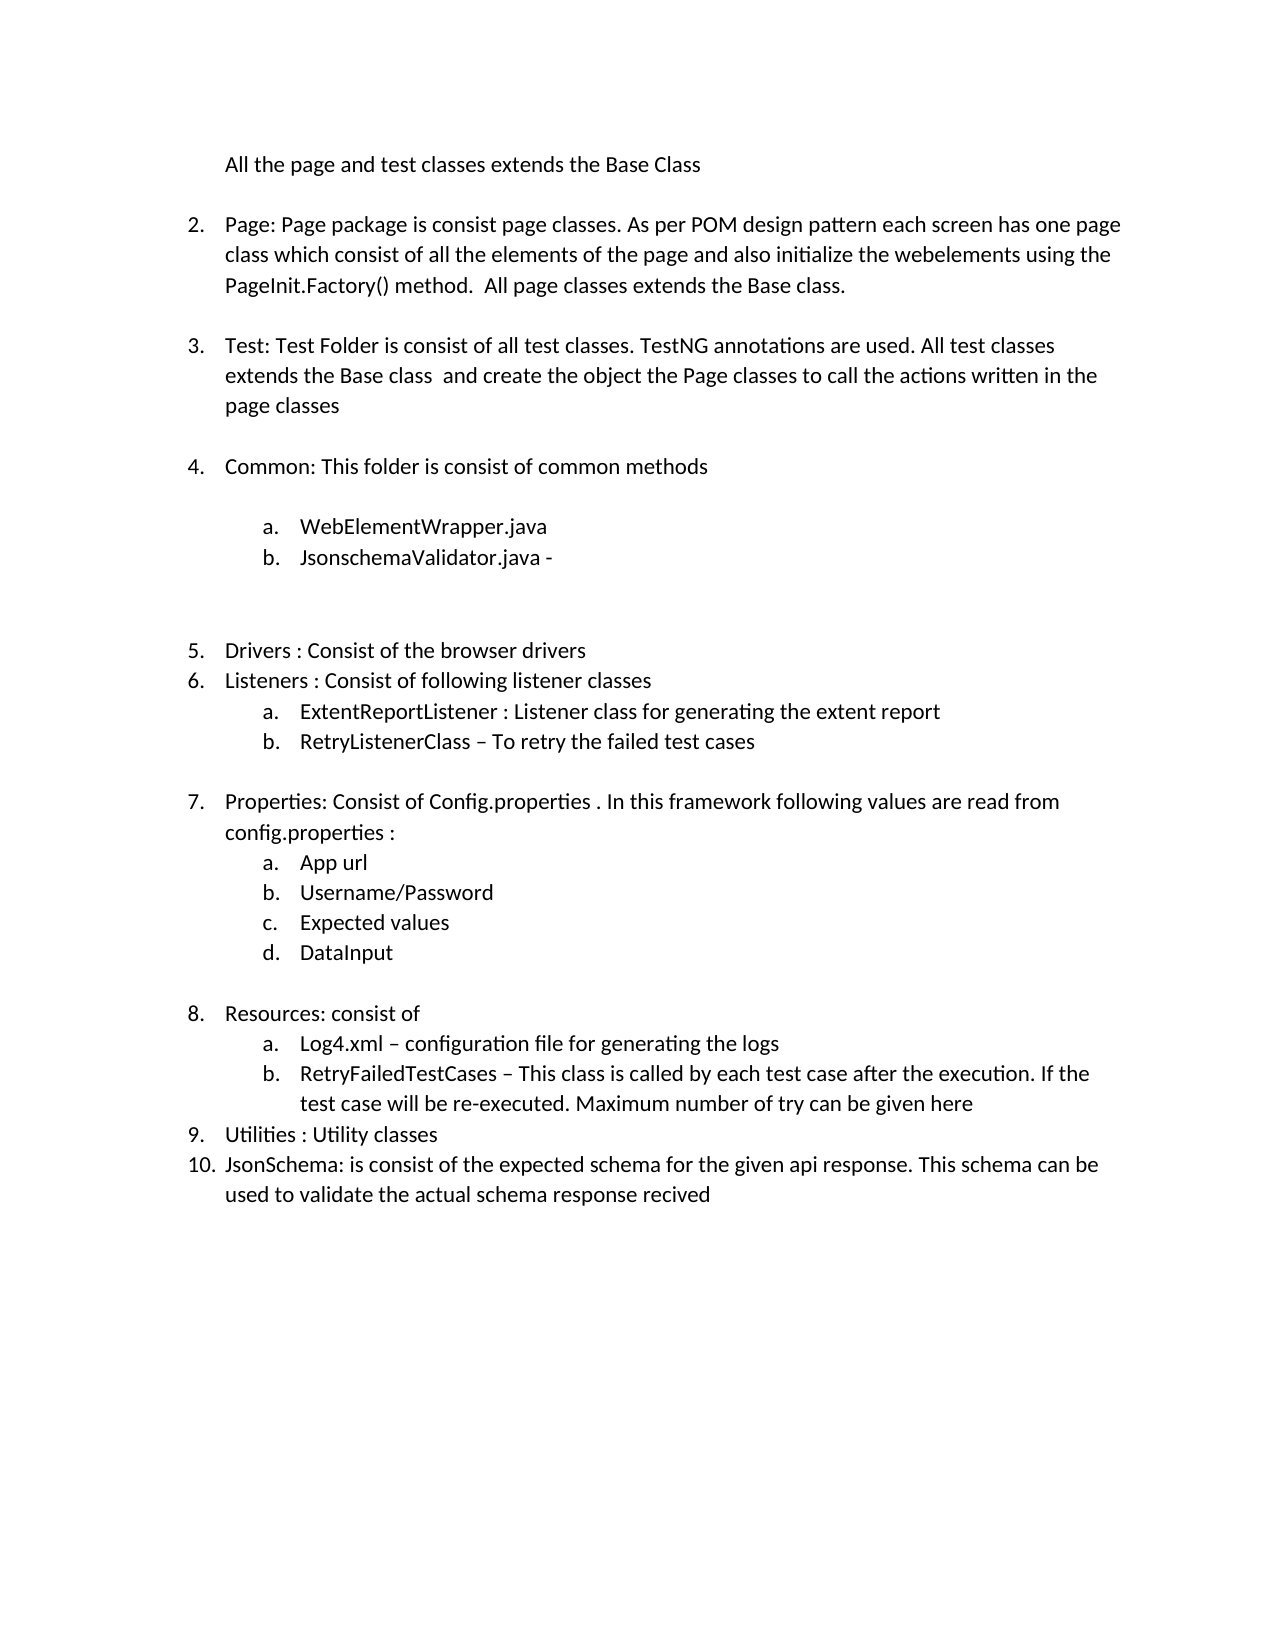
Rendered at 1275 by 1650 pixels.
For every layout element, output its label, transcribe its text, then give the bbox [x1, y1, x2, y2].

list ExtentReportListener : Listener class for generating the extent report [262, 697, 1125, 725]
list Page: Page package is consist page classes. As per POM design pattern each screen has one page class which consist of all the elements of the page and also initialize the webelements using the PageInit.Factory() method. All page classes extends the Base class. [187, 210, 1125, 299]
list Common: This folder is consist of common methods [187, 452, 1125, 480]
list App url [262, 848, 1125, 876]
list Properties: Consist of Config.properties . In this framework following values are read from config.properties : [187, 787, 1125, 846]
list Listeners : Consist of following listener classes [187, 667, 1125, 695]
list Test: Test Folder is consist of all test classes. TestNG annotations are used. All test classes extends the Base class and create the object the Page classes to call the actions written in the page classes [187, 331, 1125, 420]
list JsonSchema: is consist of the expected schema for the given api response. This schema can be used to validate the actual schema response recived [187, 1150, 1125, 1208]
list All the page and test classes extends the Base Class [225, 150, 1125, 178]
list WebElementWrapper.java [262, 512, 1125, 541]
list Log4.xml – configuration file for generating the logs [262, 1029, 1125, 1057]
list Username/Password [262, 878, 1125, 906]
list RetryFailedTestCases – This class is called by each test case after the execution. If the test case will be re-executed. Maximum number of try can be given here [262, 1059, 1125, 1118]
list Resources: consist of [187, 999, 1125, 1027]
list RetryListenerClass – To retry the failed test cases [262, 727, 1125, 755]
list DataInput [262, 938, 1125, 967]
list Drivers : Consist of the browser drivers [187, 636, 1125, 664]
list Expected values [262, 908, 1125, 936]
list JsonschemaValidator.java - [262, 543, 1125, 571]
list Utilities : Utility classes [187, 1120, 1125, 1148]
